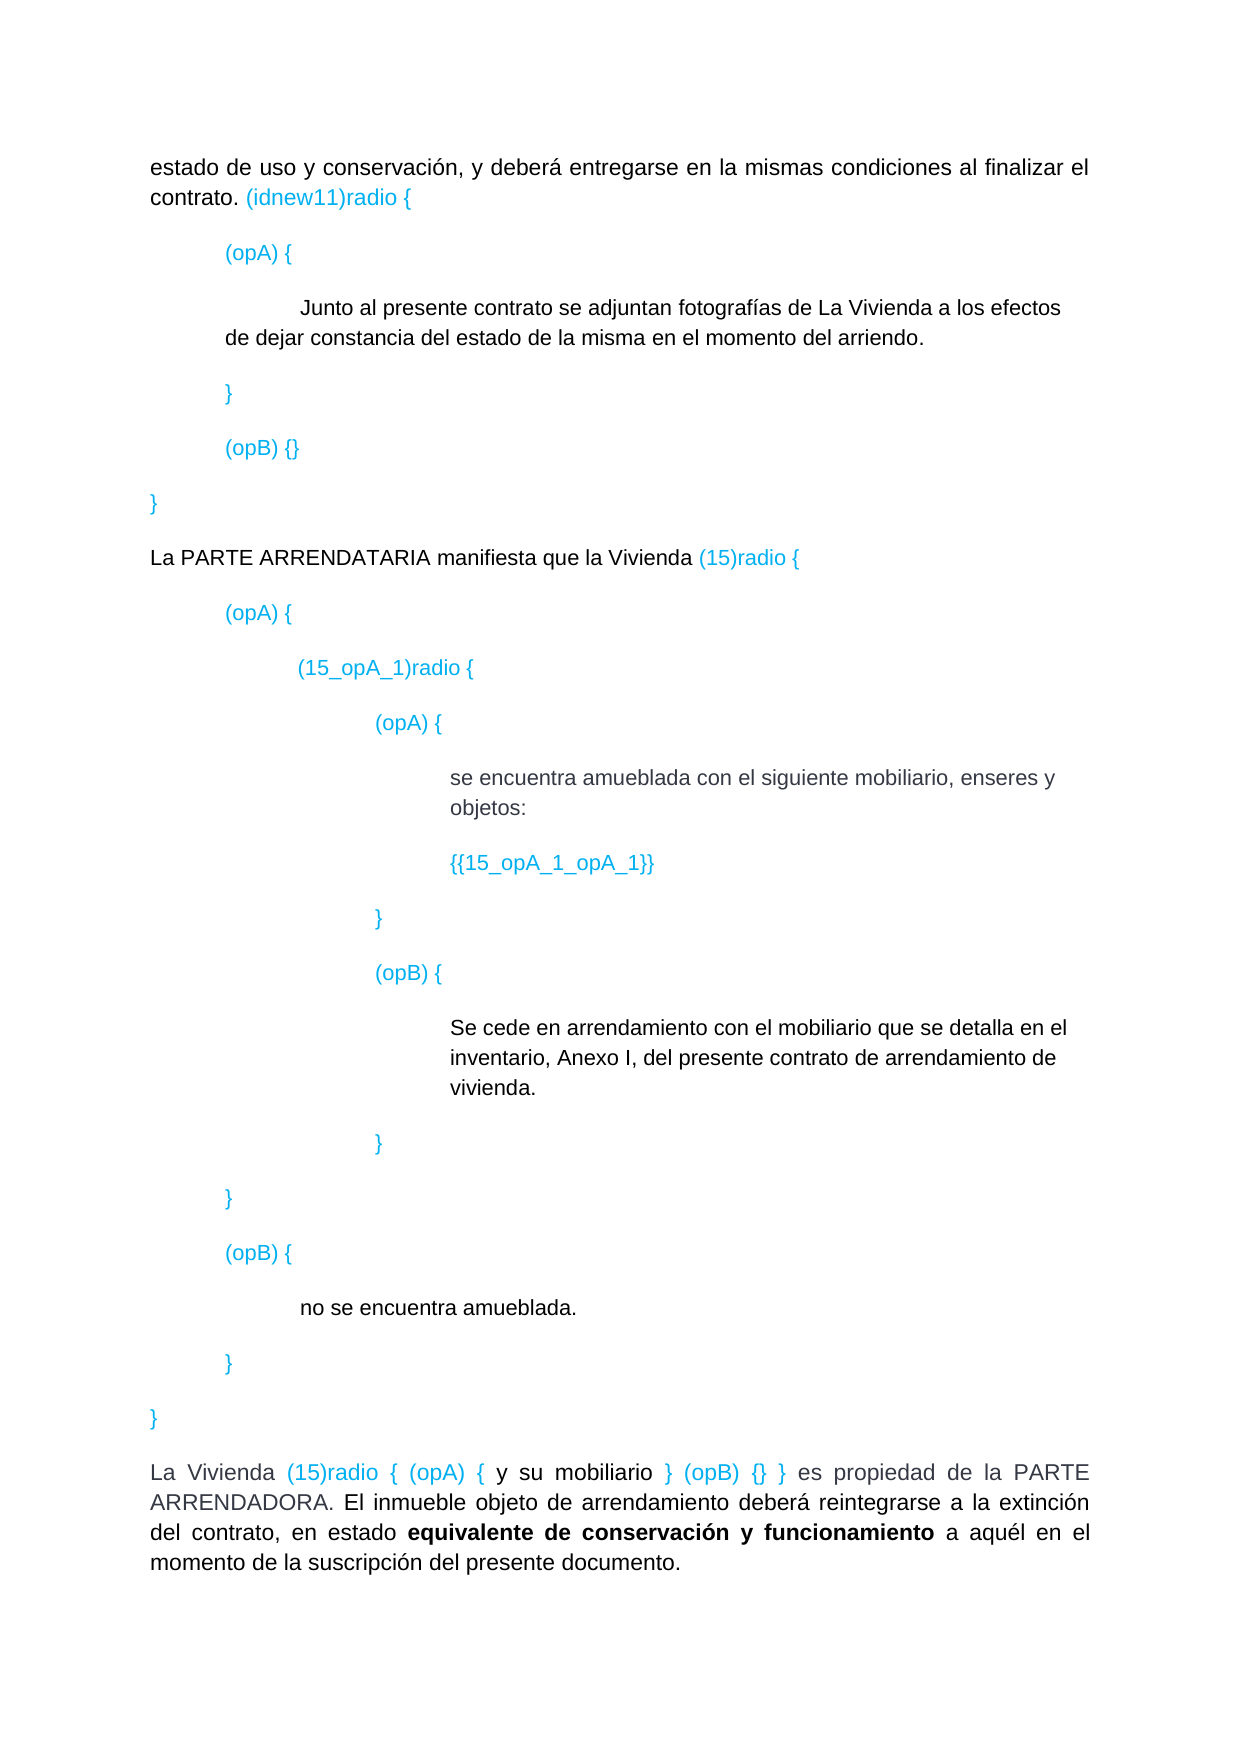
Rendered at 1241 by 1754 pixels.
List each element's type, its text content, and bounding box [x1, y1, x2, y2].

text se encuentra amueblada con el siguiente mobiliario, enseres y objetos: [450, 760, 1090, 820]
text (opB) { [300, 955, 1090, 985]
text (opA) { [300, 705, 1090, 735]
text {{15_opA_1_opA_1}} [450, 845, 1090, 875]
text La PARTE ARRENDATARIA manifiesta que la Vivienda (15)radio { [150, 540, 1090, 570]
text } [225, 1180, 1090, 1210]
text } [225, 375, 1090, 405]
text no se encuentra amueblada. [225, 1290, 1090, 1320]
text } [300, 900, 1090, 930]
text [150, 150, 1090, 210]
text (opB) { [225, 1235, 1090, 1265]
text (15_opA_1)radio { [225, 650, 1090, 680]
text } [300, 1125, 1090, 1155]
text Se cede en arrendamiento con el mobiliario que se detalla en el inventario, Anexo I, del presente contrato de arrendamiento de vivienda. [450, 1010, 1090, 1100]
text } [150, 485, 1090, 515]
text } [150, 1400, 1090, 1430]
text Junto al presente contrato se adjuntan fotografías de La Vivienda a los efectos de dejar constancia del estado de la misma en el momento del arriendo. [225, 290, 1090, 350]
text La Vivienda (15)radio { (opA) { y su mobiliario } (opB) {} } es propiedad de la PARTE ARRENDADORA. El inmueble objeto de arrendamiento deberá reintegrarse a la extinción del contrato, en estado equivalente de conservación y funcionamiento a aquél en el momento de la suscripción del presente documento. [150, 1455, 1090, 1575]
text (opA) { [225, 235, 1090, 265]
text (opB) {} [225, 430, 1090, 460]
text } [225, 1345, 1090, 1375]
text (opA) { [225, 595, 1090, 625]
